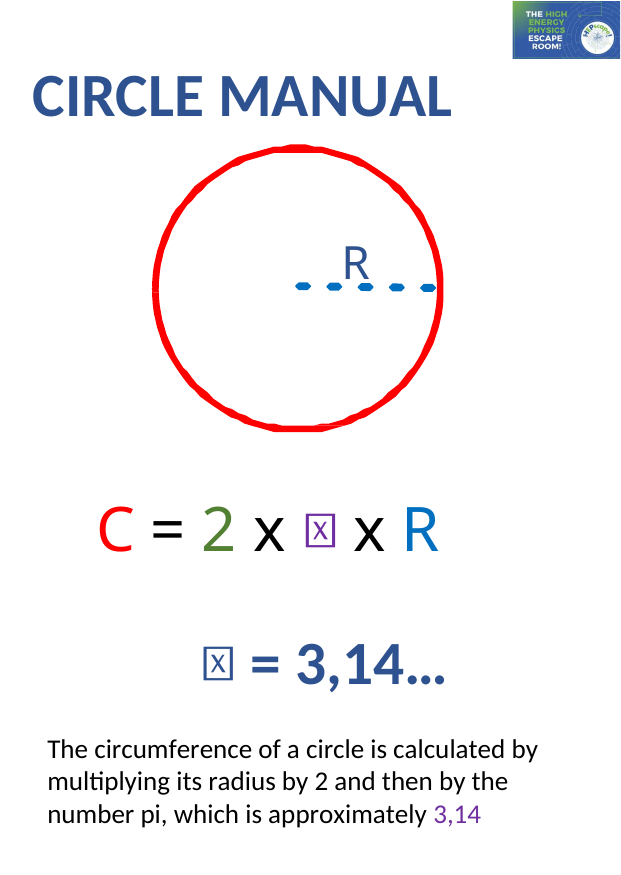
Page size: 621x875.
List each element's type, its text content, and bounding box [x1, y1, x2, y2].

picture [512, 1, 621, 59]
text The circumference of a circle is calculated by multiplying its radius by 2 and then by the number pi, which is approximately 3,14 [47, 733, 542, 830]
subtitle C = 2 x 𝜋 x R [96, 486, 620, 569]
text 𝜋 = 3,14… [199, 624, 620, 700]
